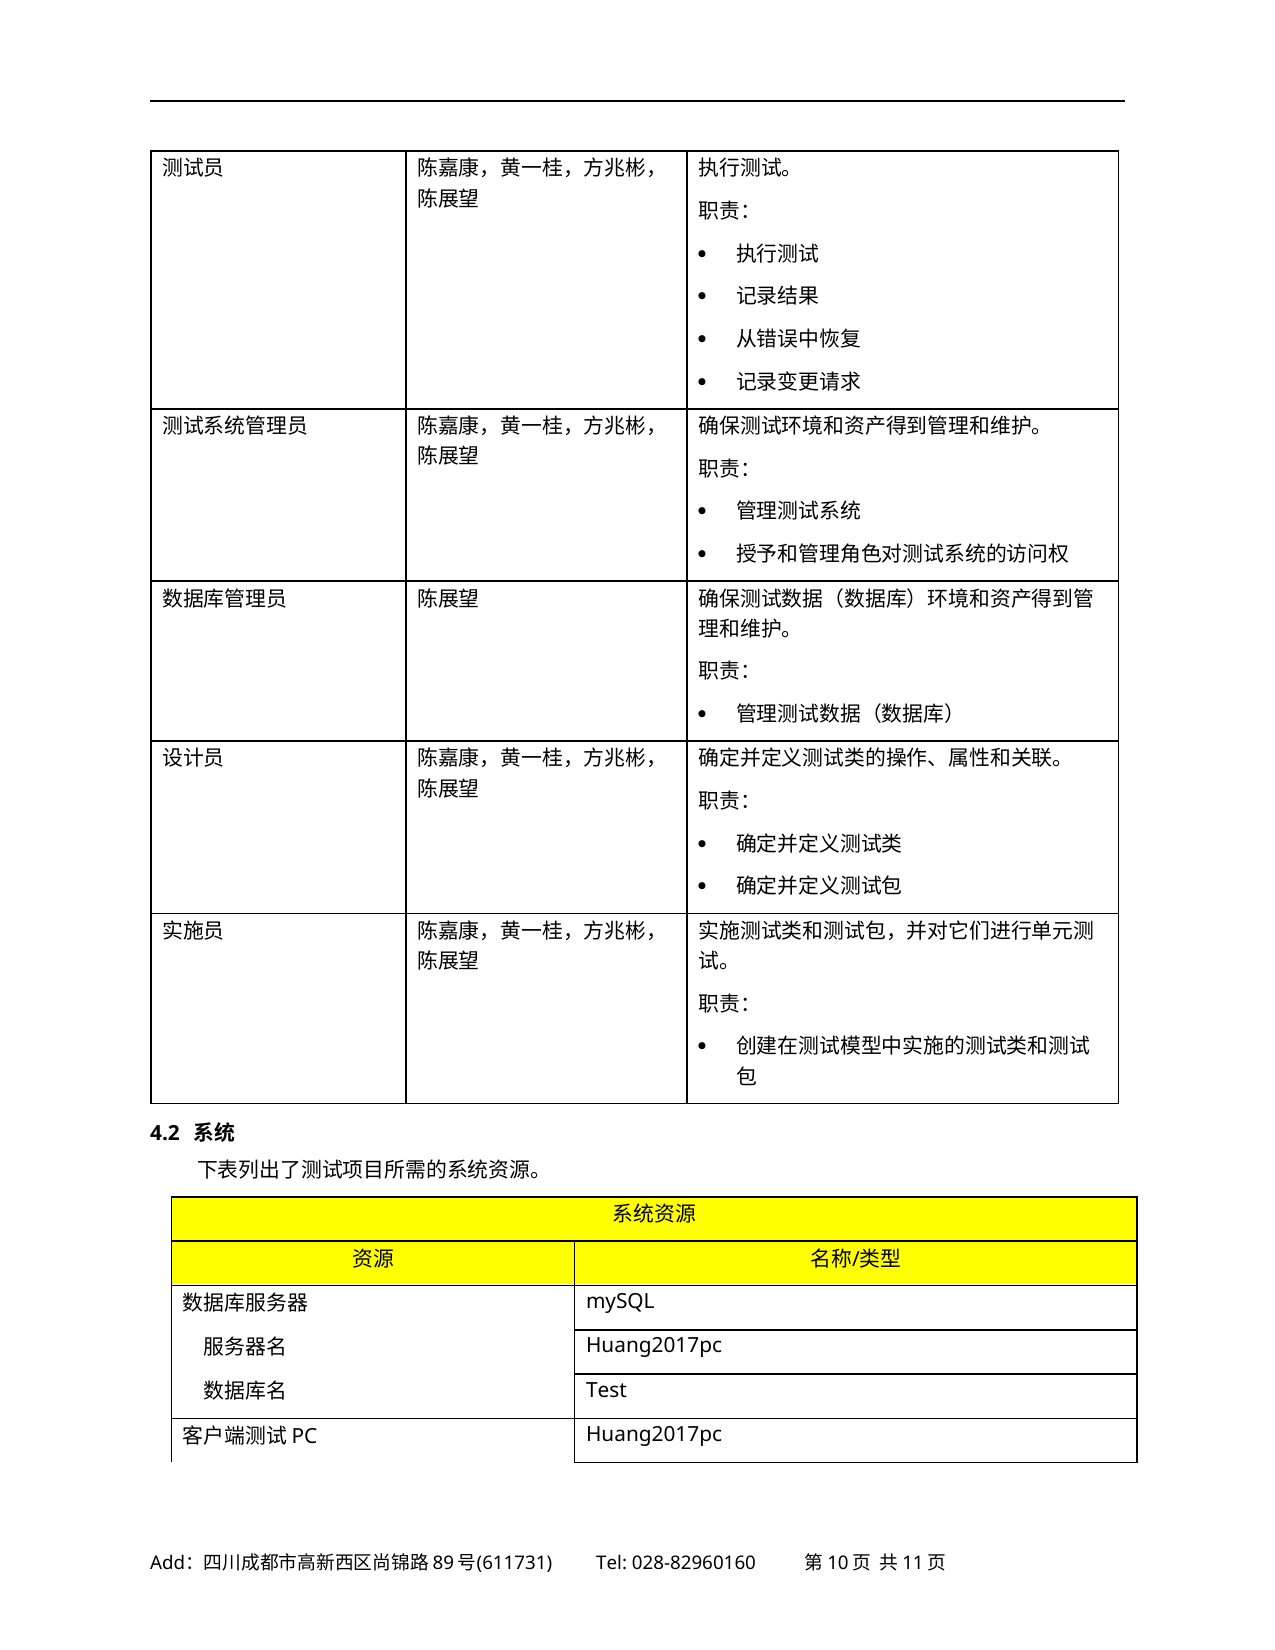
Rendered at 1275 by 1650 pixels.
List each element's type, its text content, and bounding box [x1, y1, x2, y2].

table_cell 测试员 [152, 152, 405, 408]
table_cell —服务器名服务器名 [172, 1329, 574, 1373]
table_cell 客户端测试 PC [172, 1419, 574, 1462]
text 下表列出了测试项目所需的系统资源。 [150, 1153, 1125, 1183]
table_cell 数据库管理员 [152, 582, 405, 740]
table_cell Huang2017pc [575, 1331, 1136, 1373]
table_cell 确定并定义测试类的操作、属性和关联。 职责： 确定并定义测试类 确定并定义测试包 [688, 742, 1118, 912]
table_cell mySQL [575, 1286, 1136, 1329]
table_cell 确保测试数据（数据库）环境和资产得到管理和维护。 职责： 管理测试数据（数据库） [688, 582, 1118, 740]
table_cell —数据库名 [172, 1373, 574, 1417]
table_cell 确保测试环境和资产得到管理和维护。 职责： 管理测试系统 授予和管理角色对测试系统的访问权 [688, 410, 1118, 580]
table_cell 执行测试。 职责： 执行测试 记录结果 从错误中恢复 记录变更请求 [688, 152, 1118, 408]
table_cell 数据库服务器 [172, 1286, 574, 1329]
table_cell 测试系统管理员 [152, 410, 405, 580]
table_cell 名称/类型 [575, 1242, 1136, 1284]
table_cell 陈嘉康，黄一桂，方兆彬，陈展望 [407, 742, 686, 912]
table_cell 陈嘉康，黄一桂，方兆彬，陈展望 [407, 152, 686, 408]
table_cell Huang2017pc [575, 1419, 1136, 1462]
table_cell 实施测试类和测试包，并对它们进行单元测试。 职责： 创建在测试模型中实施的测试类和测试包 [688, 914, 1118, 1103]
subtitle 系统 [150, 1117, 1125, 1147]
table_header 系统资源 [172, 1198, 1136, 1240]
table_cell 实施员 [152, 914, 405, 1103]
table_cell 设计员 [152, 742, 405, 912]
table_cell 资源 [172, 1242, 574, 1284]
table_cell Test [575, 1375, 1136, 1417]
table_cell 陈嘉康，黄一桂，方兆彬，陈展望 [407, 914, 686, 1103]
table_cell 陈展望 [407, 582, 686, 740]
table_cell 陈嘉康，黄一桂，方兆彬，陈展望 [407, 410, 686, 580]
